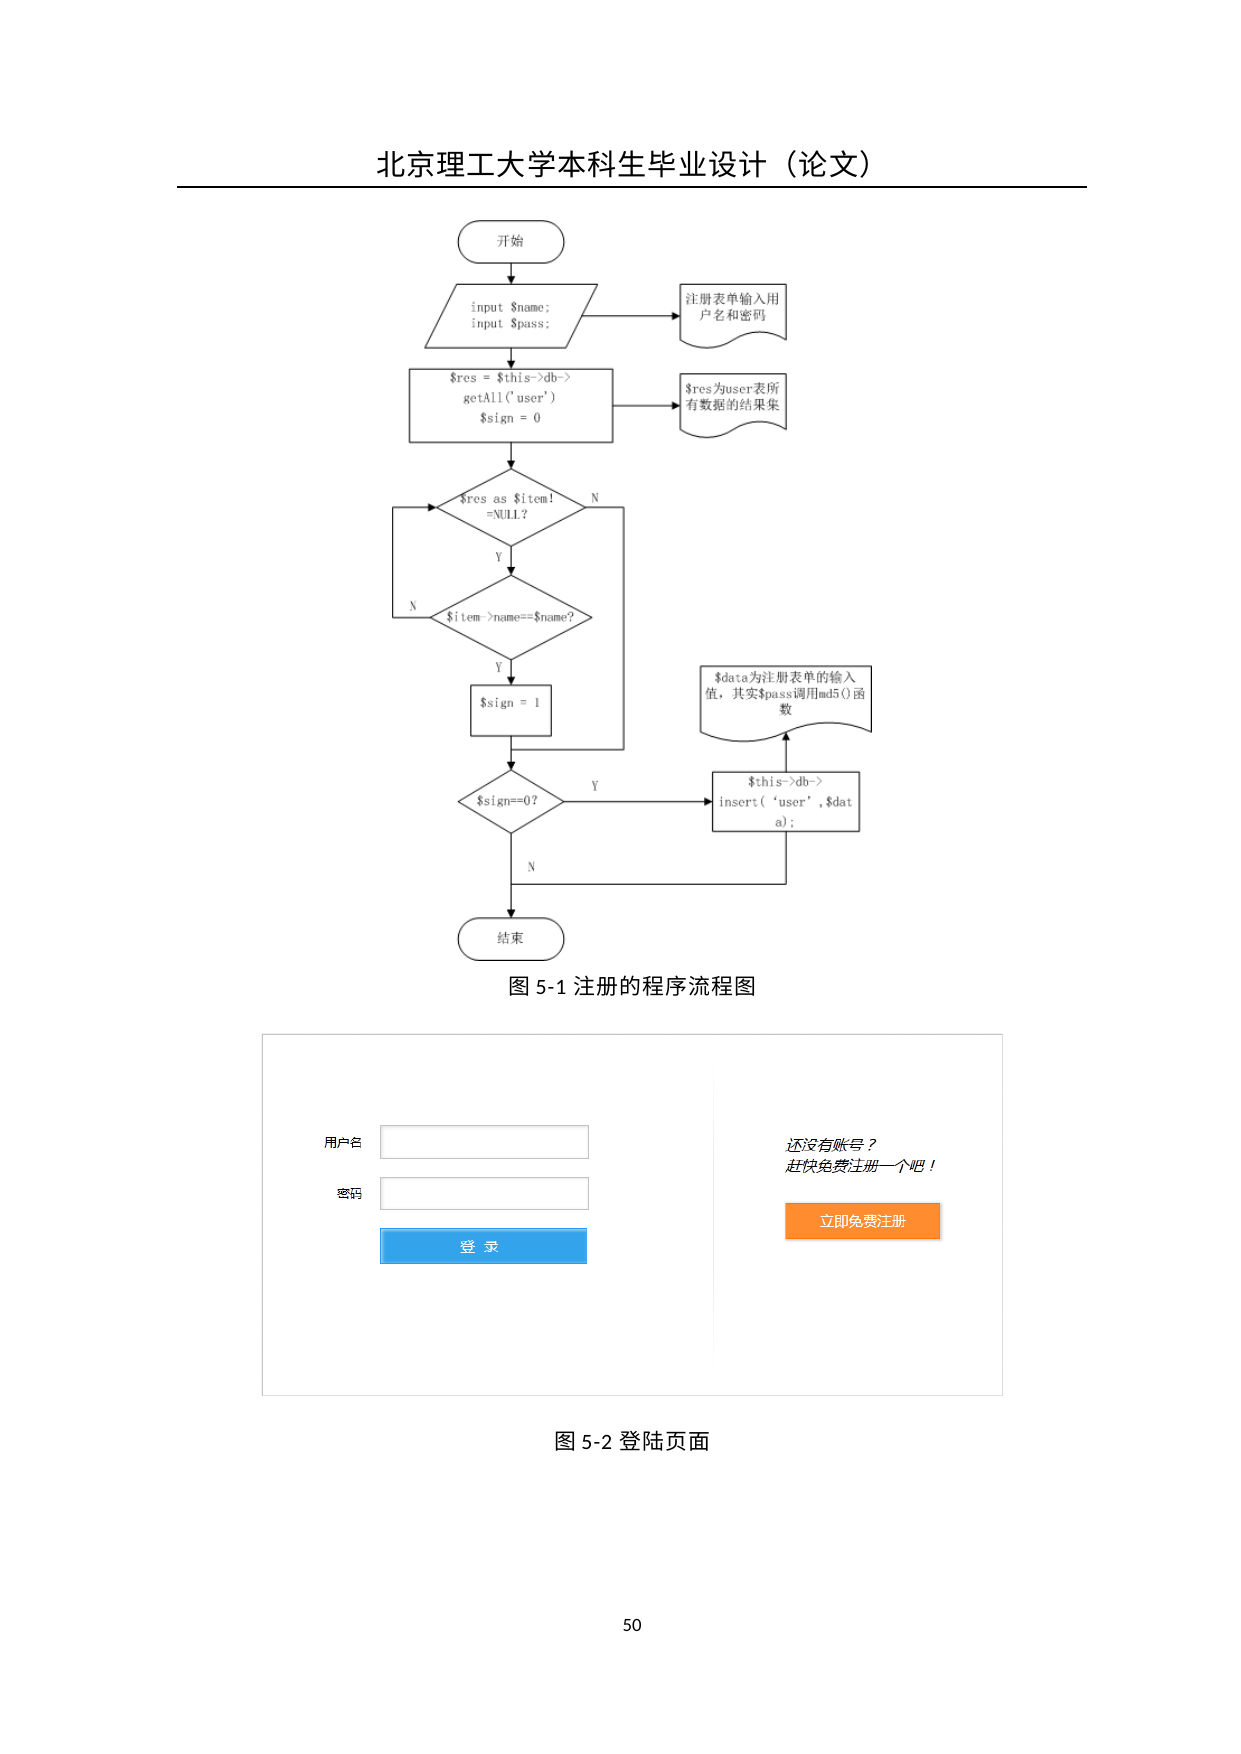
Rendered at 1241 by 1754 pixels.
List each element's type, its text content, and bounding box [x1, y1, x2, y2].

text 图5-1 注册的程序流程图 [177, 968, 1087, 1001]
picture [261, 1033, 1003, 1396]
text 图5-2 登陆页面 [177, 1423, 1087, 1456]
picture [392, 220, 872, 961]
